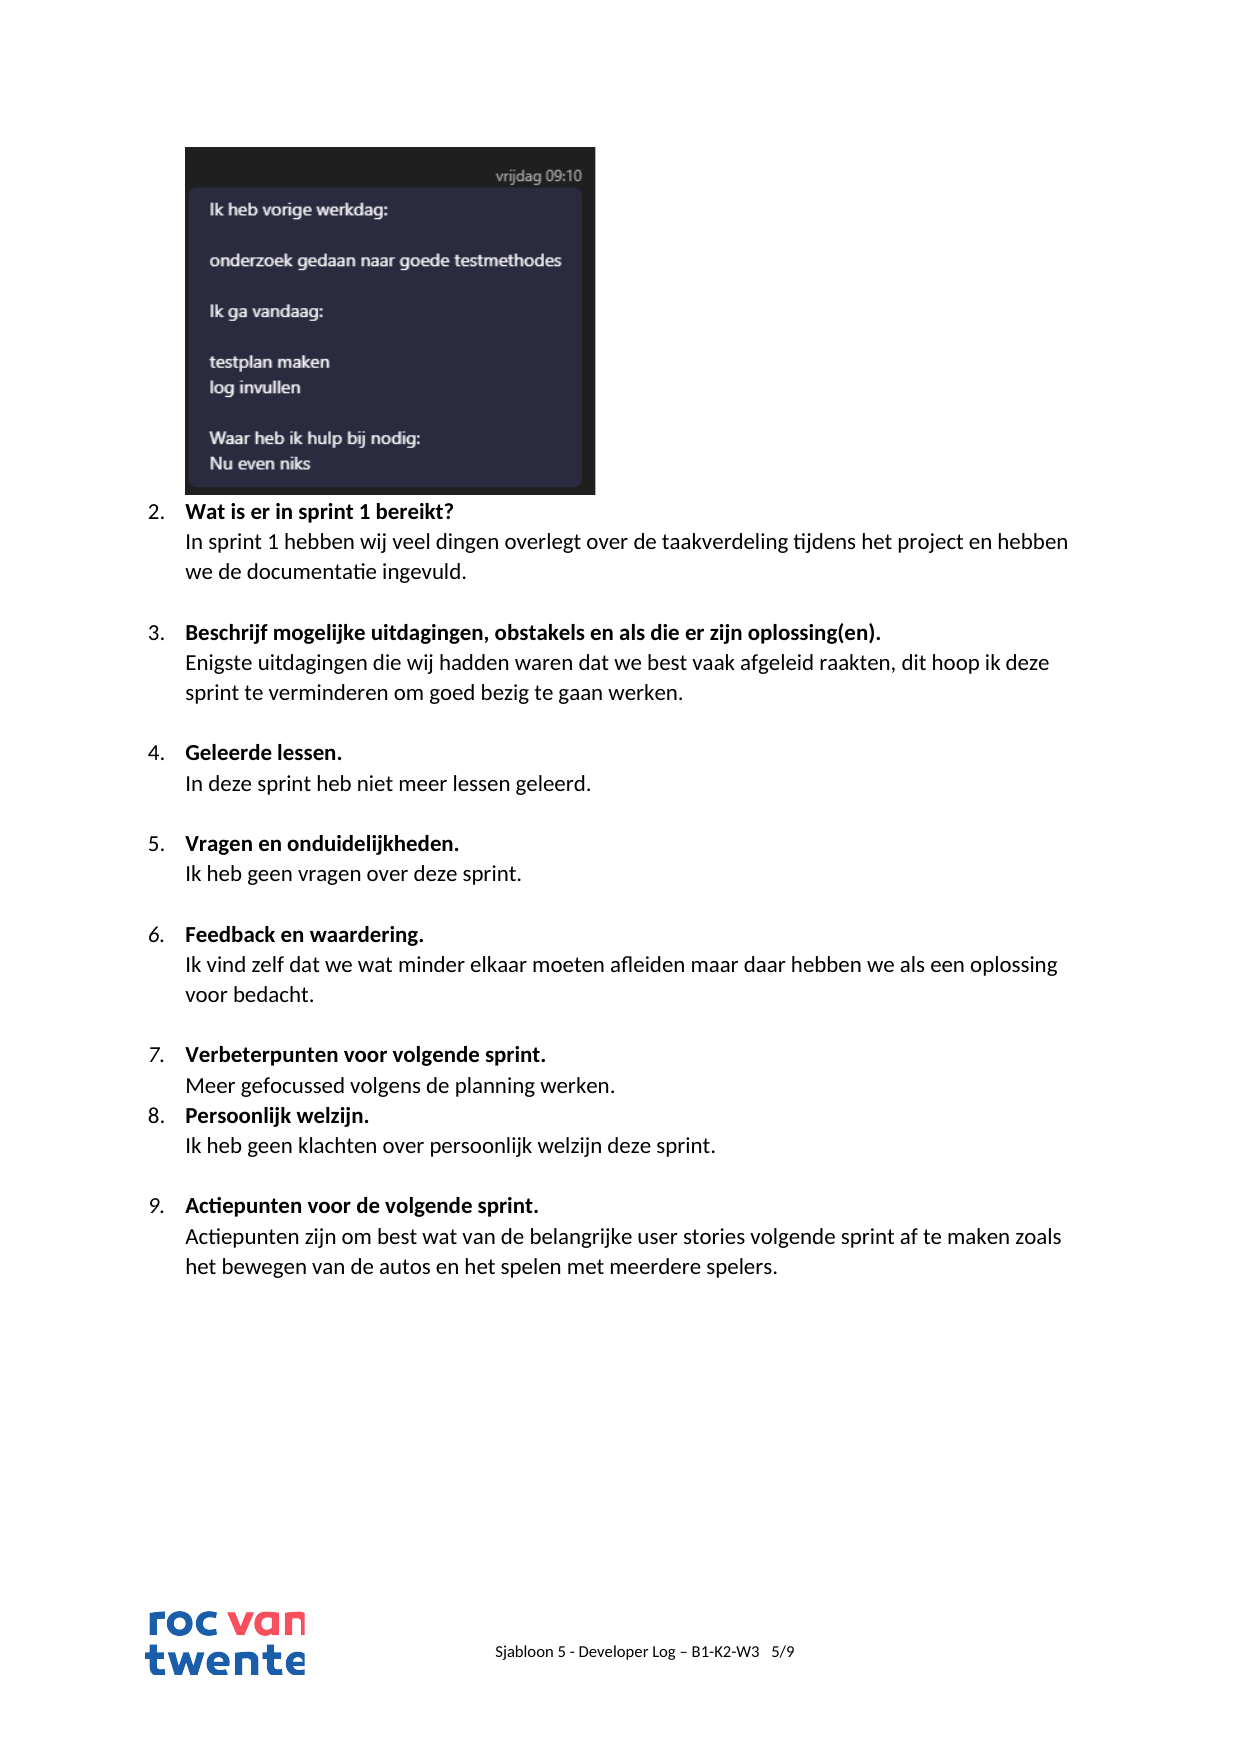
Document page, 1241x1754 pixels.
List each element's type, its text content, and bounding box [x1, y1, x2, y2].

list Verbeterpunten voor volgende sprint. Meer gefocussed volgens de planning werken. [148, 1041, 1093, 1099]
list Beschrijf mogelijke uitdagingen, obstakels en als die er zijn oplossing(en). Enigste uitdagingen die wij hadden waren dat we best vaak afgeleid raakten, dit hoop ik deze sprint te verminderen om goed bezig te gaan werken. [148, 618, 1093, 736]
list Actiepunten voor de volgende sprint. Actiepunten zijn om best wat van de belangrijke user stories volgende sprint af te maken zoals het bewegen van de autos en het spelen met meerdere spelers. [148, 1192, 1093, 1280]
list Vragen en onduidelijkheden. Ik heb geen vragen over deze sprint. [148, 829, 1093, 918]
picture [145, 1611, 305, 1674]
list Wat is er in sprint 1 bereikt? In sprint 1 hebben wij veel dingen overlegt over de taakverdeling tijdens het project en hebben we de documentatie ingevuld. [148, 497, 1093, 616]
list Geleerde lessen. In deze sprint heb niet meer lessen geleerd. [148, 738, 1093, 827]
list Persoonlijk welzijn. Ik heb geen klachten over persoonlijk welzijn deze sprint. [148, 1101, 1093, 1189]
list Feedback en waardering. Ik vind zelf dat we wat minder elkaar moeten afleiden maar daar hebben we als een oplossing voor bedacht. [148, 920, 1093, 1038]
picture [185, 147, 596, 495]
